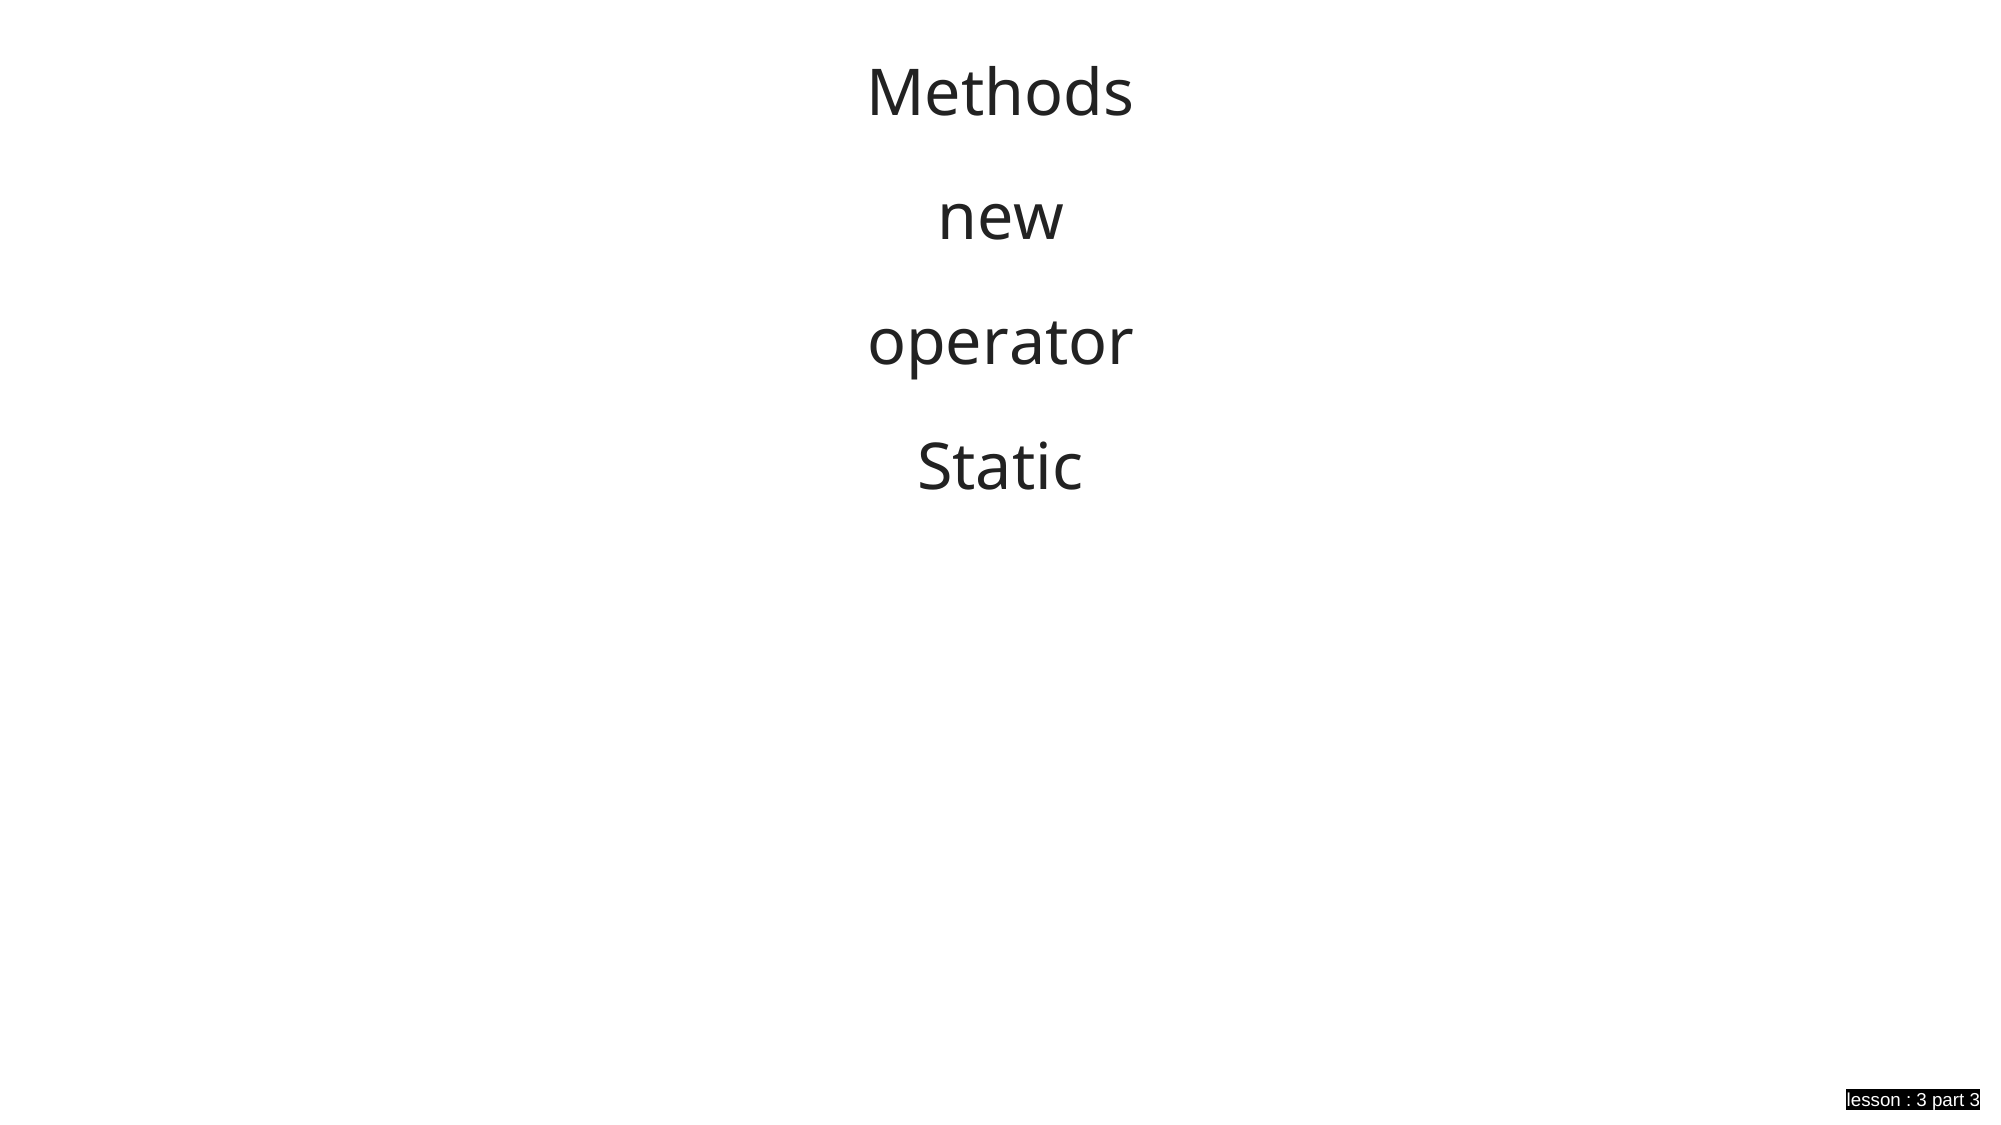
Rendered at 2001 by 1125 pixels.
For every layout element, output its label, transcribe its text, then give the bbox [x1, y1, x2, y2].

text Methods new operator [818, 46, 1182, 384]
text Static [304, 421, 1696, 509]
